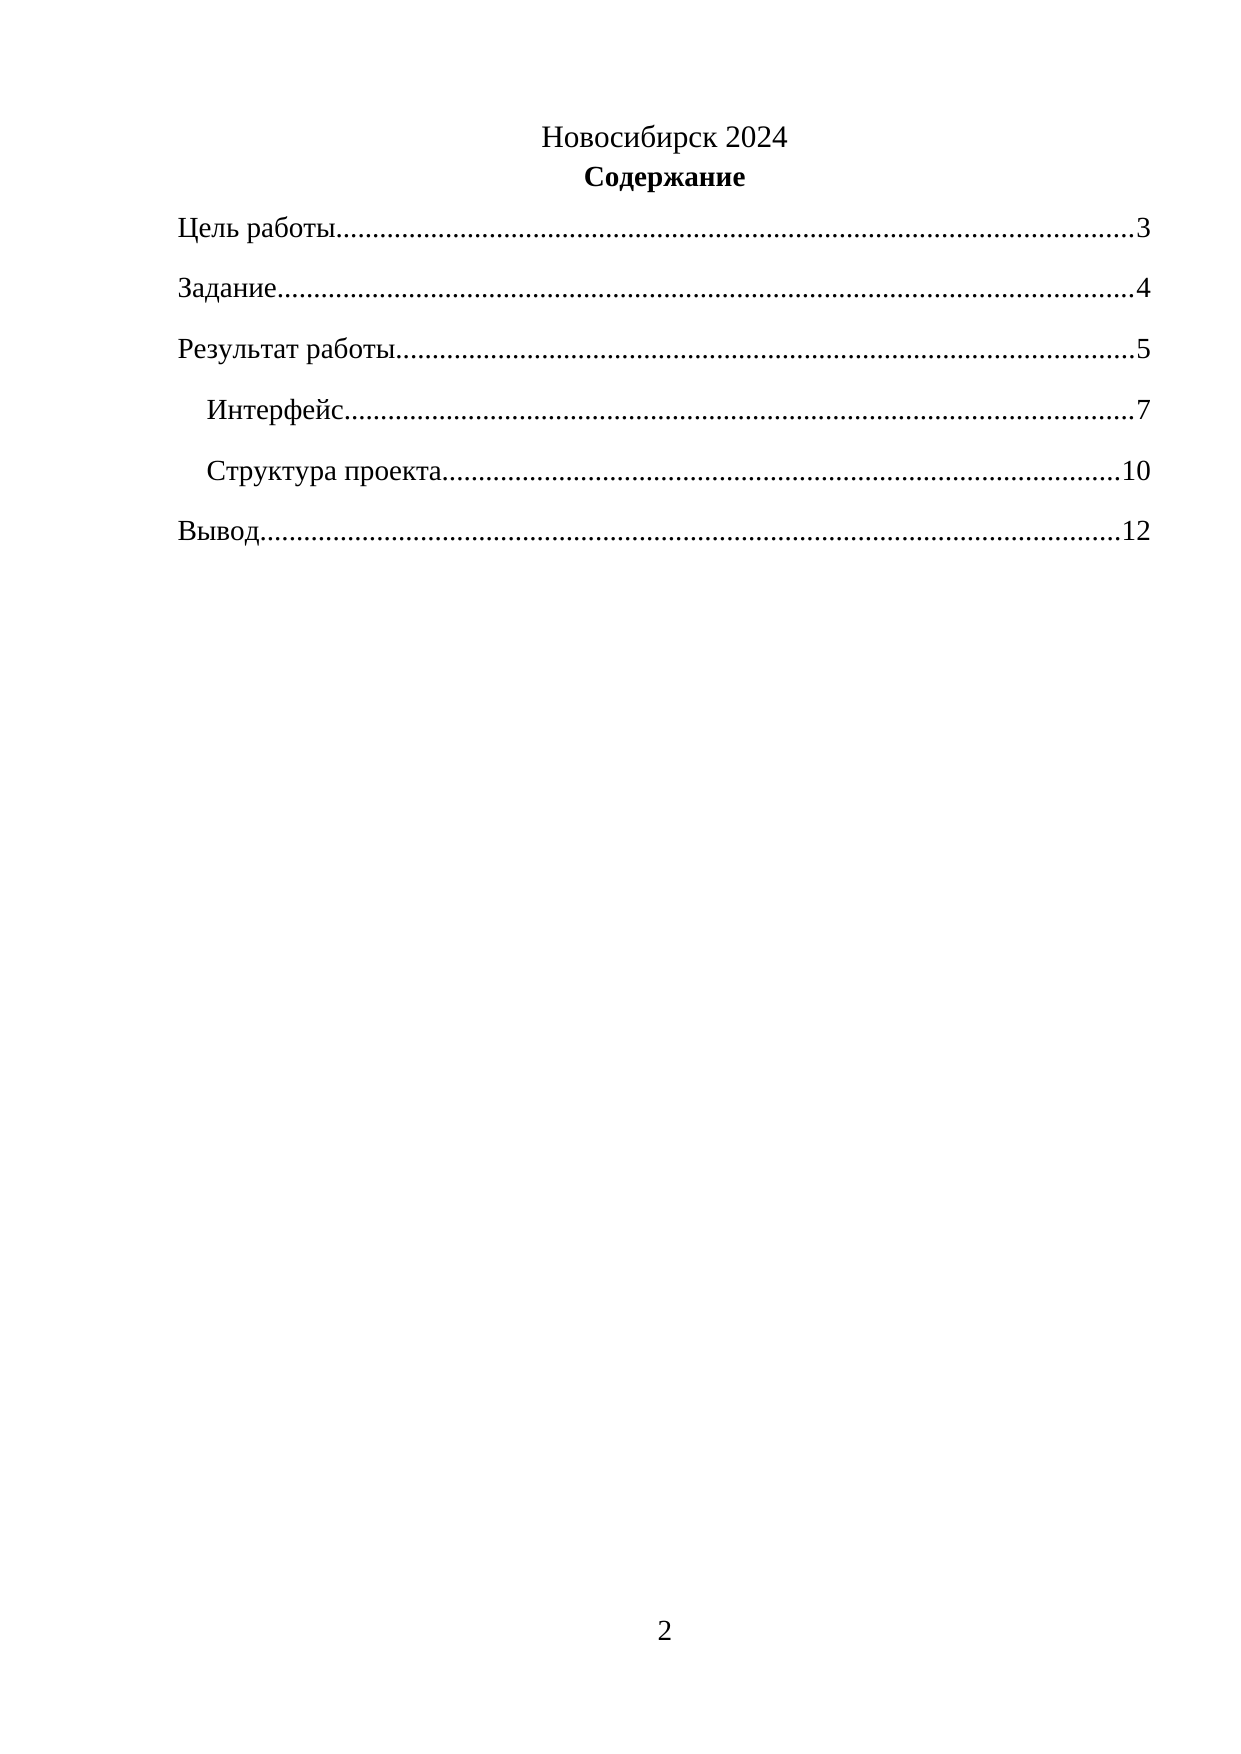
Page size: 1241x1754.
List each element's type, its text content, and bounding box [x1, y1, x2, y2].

text Новосибирск 2024 [177, 118, 1152, 154]
